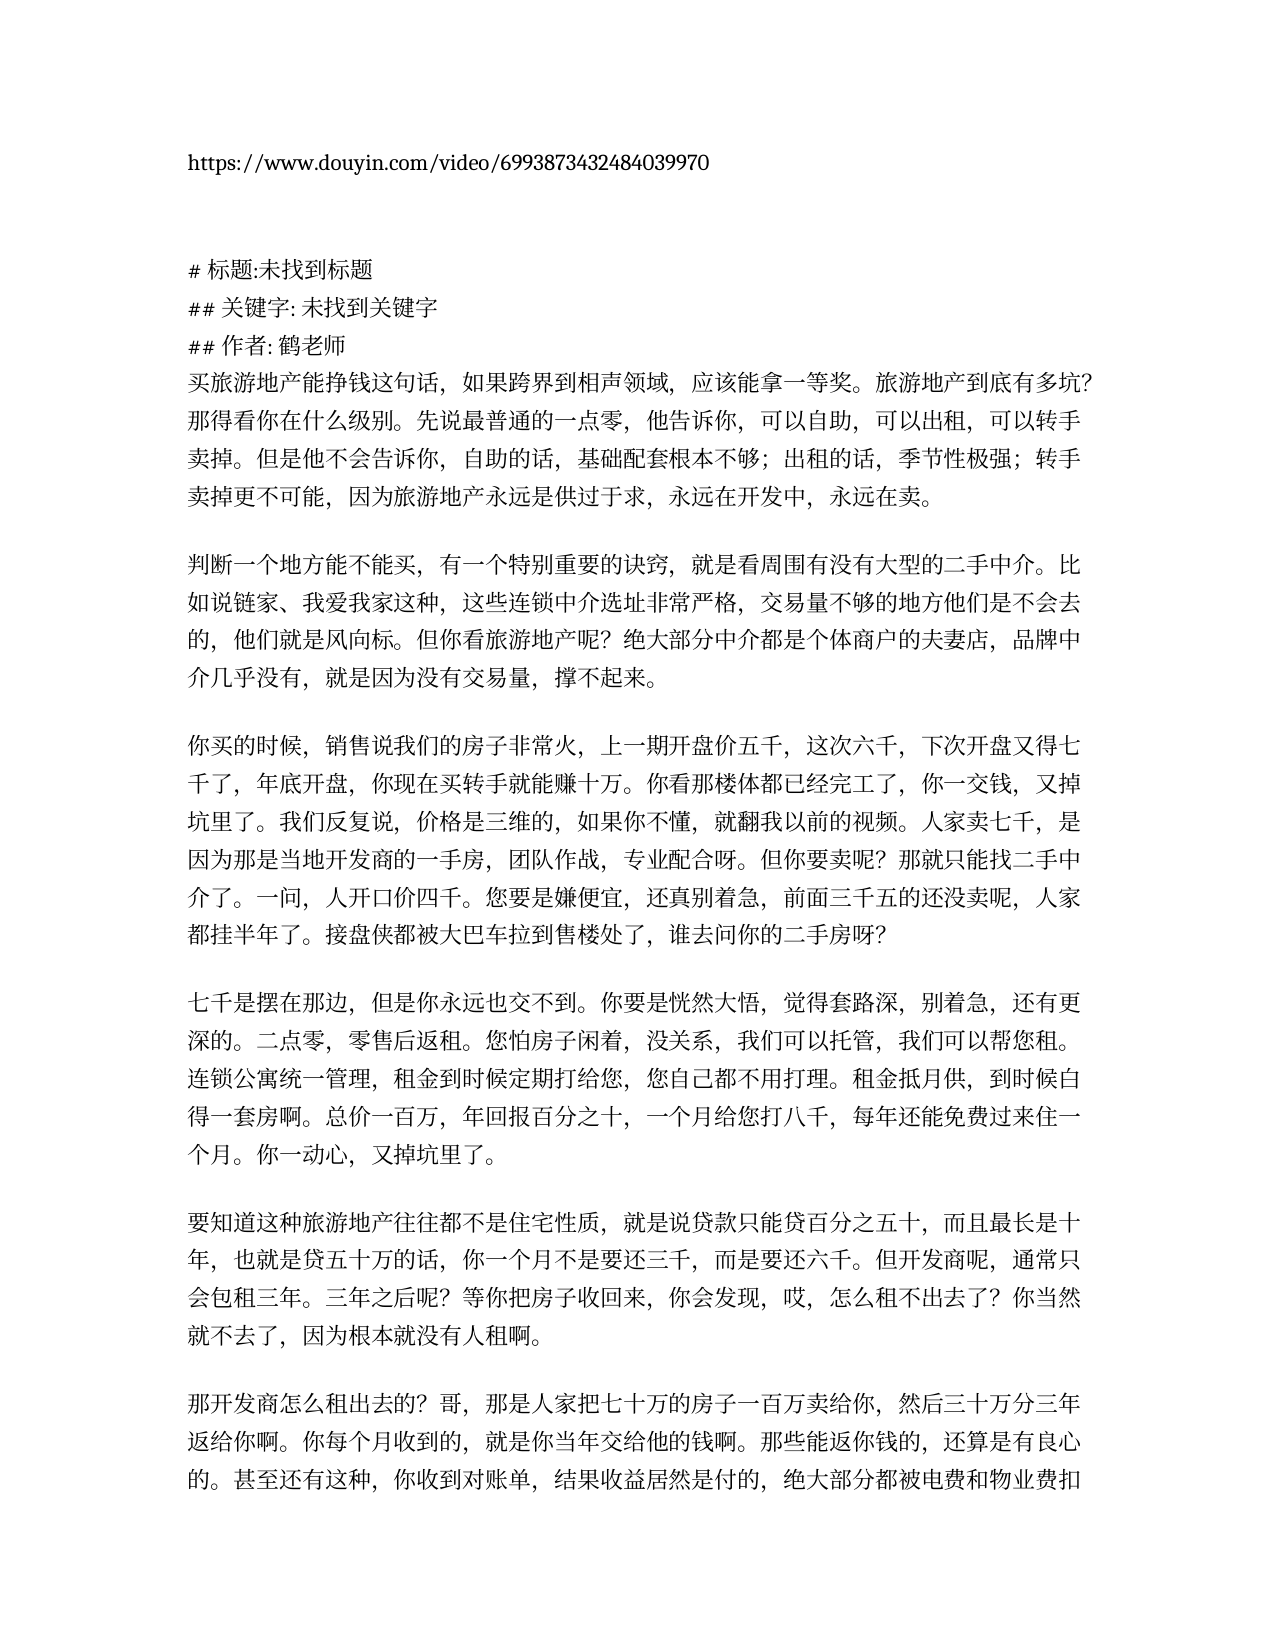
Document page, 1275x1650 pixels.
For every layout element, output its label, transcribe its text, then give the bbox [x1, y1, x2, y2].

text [187, 252, 1087, 1495]
text https://www.douyin.com/video/6993873432484039970 [187, 150, 1087, 176]
